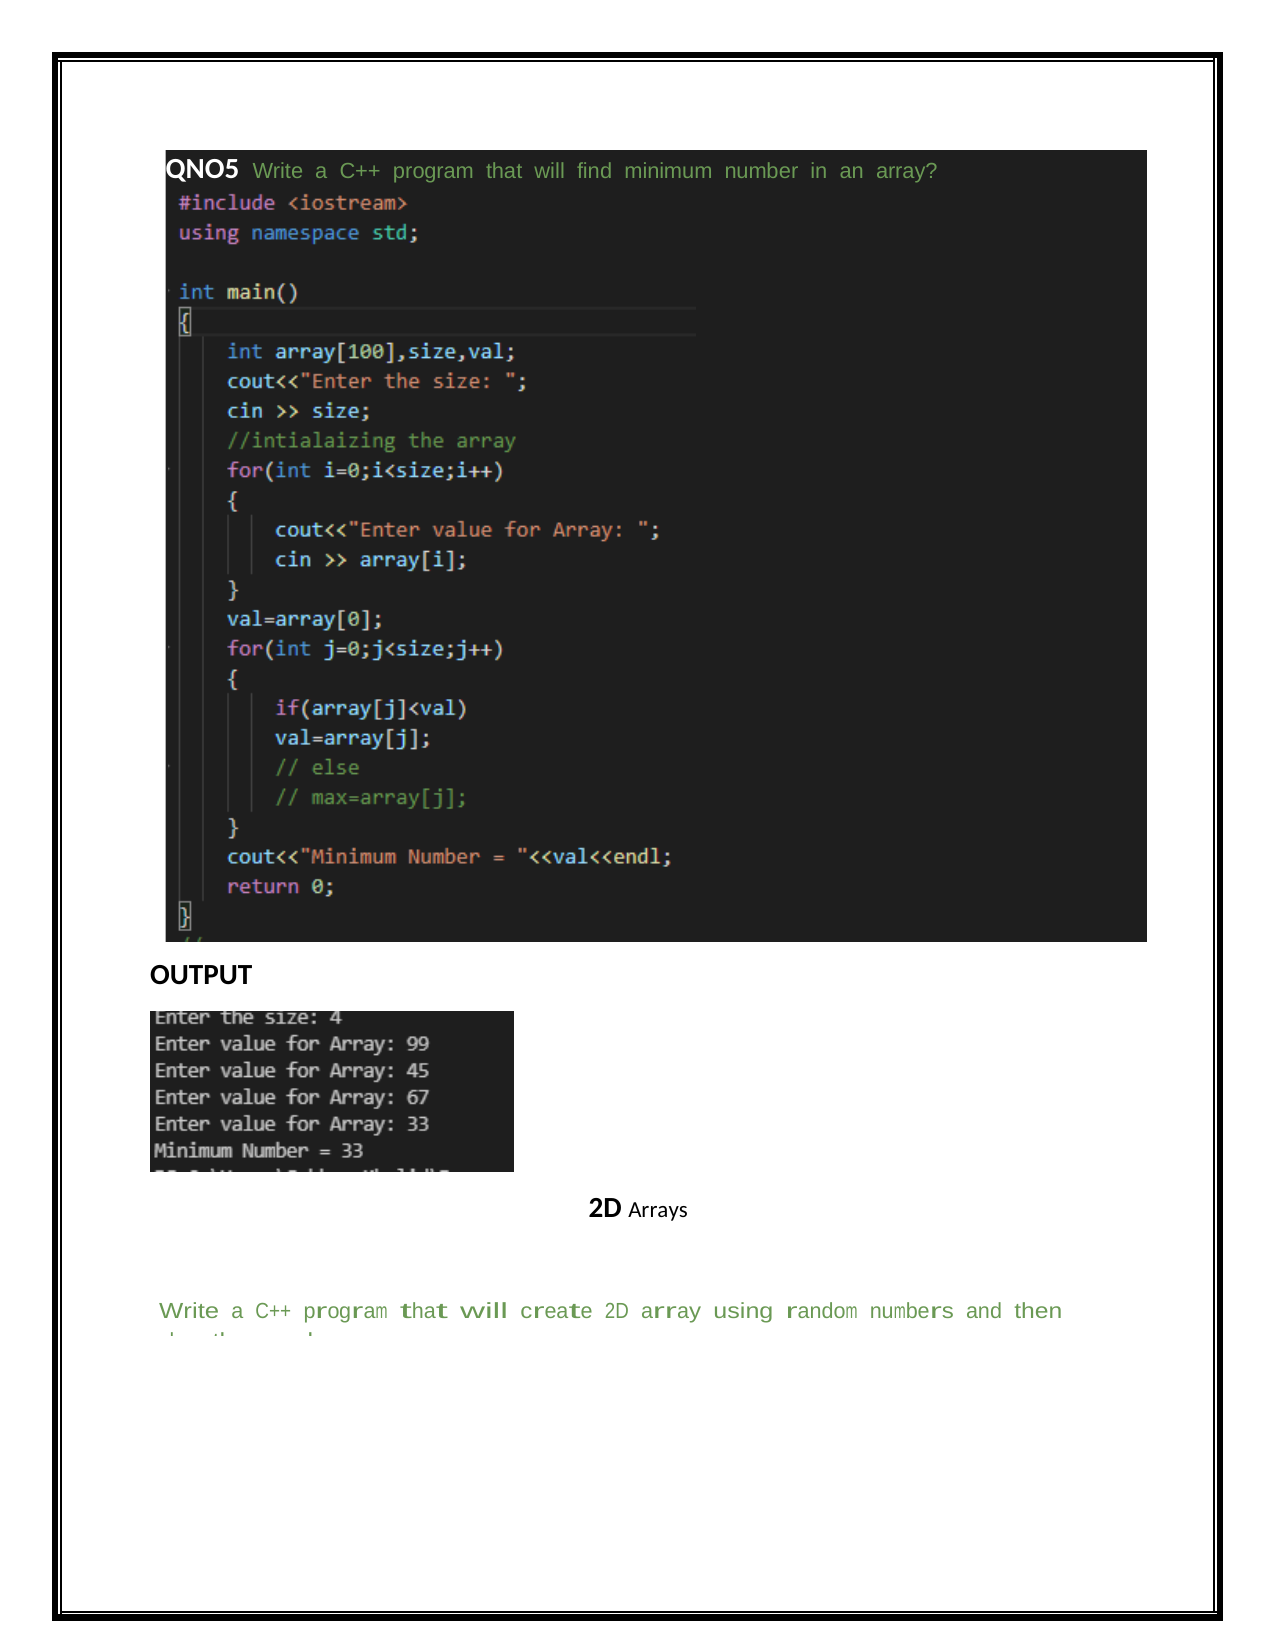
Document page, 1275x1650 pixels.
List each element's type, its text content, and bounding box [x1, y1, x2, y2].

picture [150, 1011, 514, 1172]
picture [168, 185, 696, 942]
text 2D Arrays [211, 1024, 1065, 1225]
text OUTPUT [150, 956, 1204, 992]
